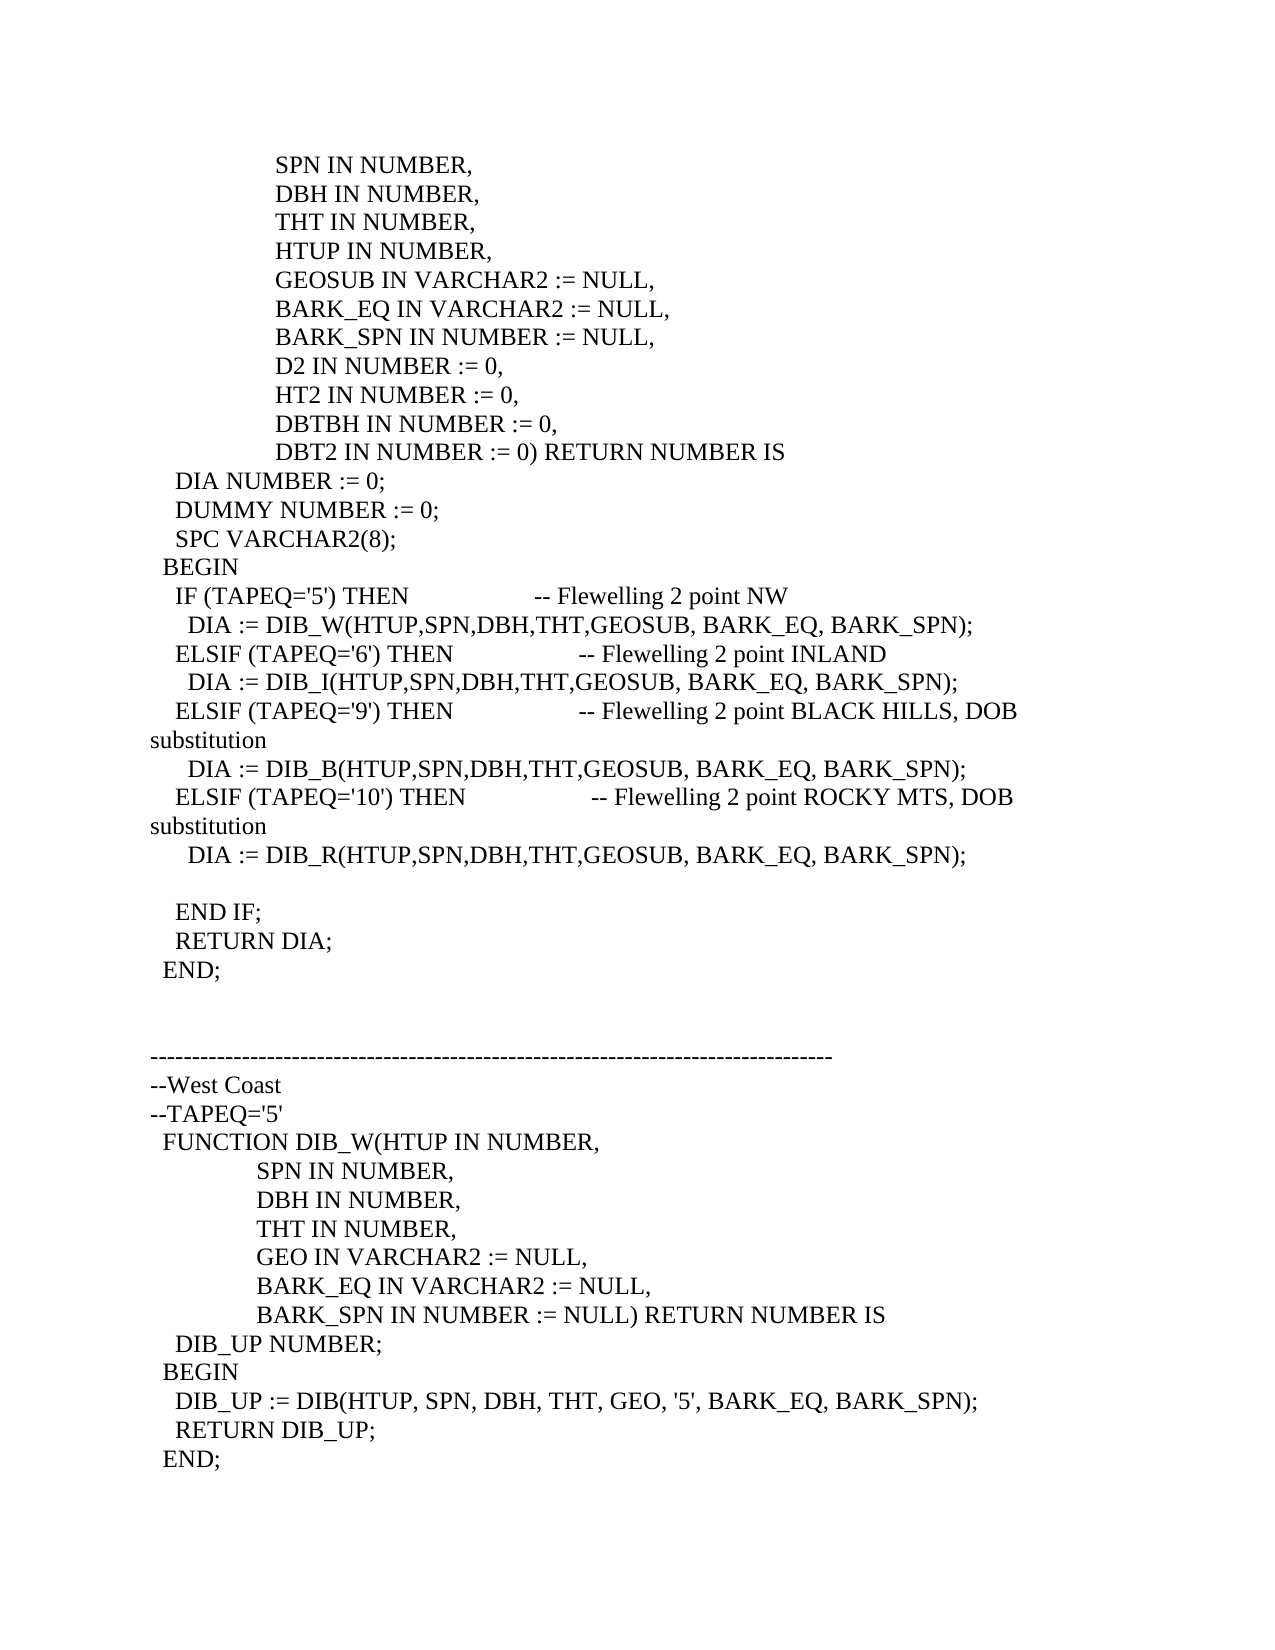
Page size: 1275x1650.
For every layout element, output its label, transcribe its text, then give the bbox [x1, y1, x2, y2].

text DIA := DIB_R(HTUP,SPN,DBH,THT,GEOSUB, BARK_EQ, BARK_SPN); [150, 840, 1125, 869]
text HT2 IN NUMBER := 0, [150, 380, 1125, 409]
text DIA := DIB_I(HTUP,SPN,DBH,THT,GEOSUB, BARK_EQ, BARK_SPN); [150, 667, 1125, 696]
text RETURN DIA; [150, 926, 1125, 955]
text DIB_UP NUMBER; [150, 1329, 1125, 1357]
text DBT2 IN NUMBER := 0) RETURN NUMBER IS [150, 437, 1125, 466]
text ELSIF (TAPEQ='6') THEN -- Flewelling 2 point INLAND [150, 639, 1125, 667]
text D2 IN NUMBER := 0, [150, 351, 1125, 380]
text IF (TAPEQ='5') THEN -- Flewelling 2 point NW [150, 581, 1125, 610]
text GEO IN VARCHAR2 := NULL, [150, 1242, 1125, 1271]
text BARK_SPN IN NUMBER := NULL) RETURN NUMBER IS [150, 1300, 1125, 1329]
text SPC VARCHAR2(8); [150, 524, 1125, 552]
text DIA := DIB_B(HTUP,SPN,DBH,THT,GEOSUB, BARK_EQ, BARK_SPN); [150, 754, 1125, 782]
text END IF; [150, 897, 1125, 926]
text THT IN NUMBER, [150, 207, 1125, 236]
text DUMMY NUMBER := 0; [150, 495, 1125, 524]
text BARK_EQ IN VARCHAR2 := NULL, [150, 294, 1125, 322]
text END; [150, 1444, 1125, 1472]
text DIA NUMBER := 0; [150, 466, 1125, 495]
text BARK_SPN IN NUMBER := NULL, [150, 322, 1125, 351]
text RETURN DIB_UP; [150, 1415, 1125, 1444]
text DIA := DIB_W(HTUP,SPN,DBH,THT,GEOSUB, BARK_EQ, BARK_SPN); [150, 610, 1125, 639]
text ---------------------------------------------------------------------------------- [150, 1041, 1125, 1070]
text DBH IN NUMBER, [150, 179, 1125, 207]
text DIB_UP := DIB(HTUP, SPN, DBH, THT, GEO, '5', BARK_EQ, BARK_SPN); [150, 1386, 1125, 1415]
text HTUP IN NUMBER, [150, 236, 1125, 265]
text BEGIN [150, 1357, 1125, 1386]
text SPN IN NUMBER, [150, 150, 1125, 179]
text FUNCTION DIB_W(HTUP IN NUMBER, [150, 1127, 1125, 1156]
text DBH IN NUMBER, [150, 1185, 1125, 1214]
text ELSIF (TAPEQ='9') THEN -- Flewelling 2 point BLACK HILLS, DOB substitution [150, 696, 1125, 754]
text SPN IN NUMBER, [150, 1156, 1125, 1185]
text DBTBH IN NUMBER := 0, [150, 409, 1125, 437]
text THT IN NUMBER, [150, 1214, 1125, 1242]
text BEGIN [150, 552, 1125, 581]
text ELSIF (TAPEQ='10') THEN -- Flewelling 2 point ROCKY MTS, DOB substitution [150, 782, 1125, 840]
text GEOSUB IN VARCHAR2 := NULL, [150, 265, 1125, 294]
text END; [150, 955, 1125, 984]
text BARK_EQ IN VARCHAR2 := NULL, [150, 1271, 1125, 1300]
text --West Coast [150, 1070, 1125, 1099]
text --TAPEQ='5' [150, 1099, 1125, 1127]
